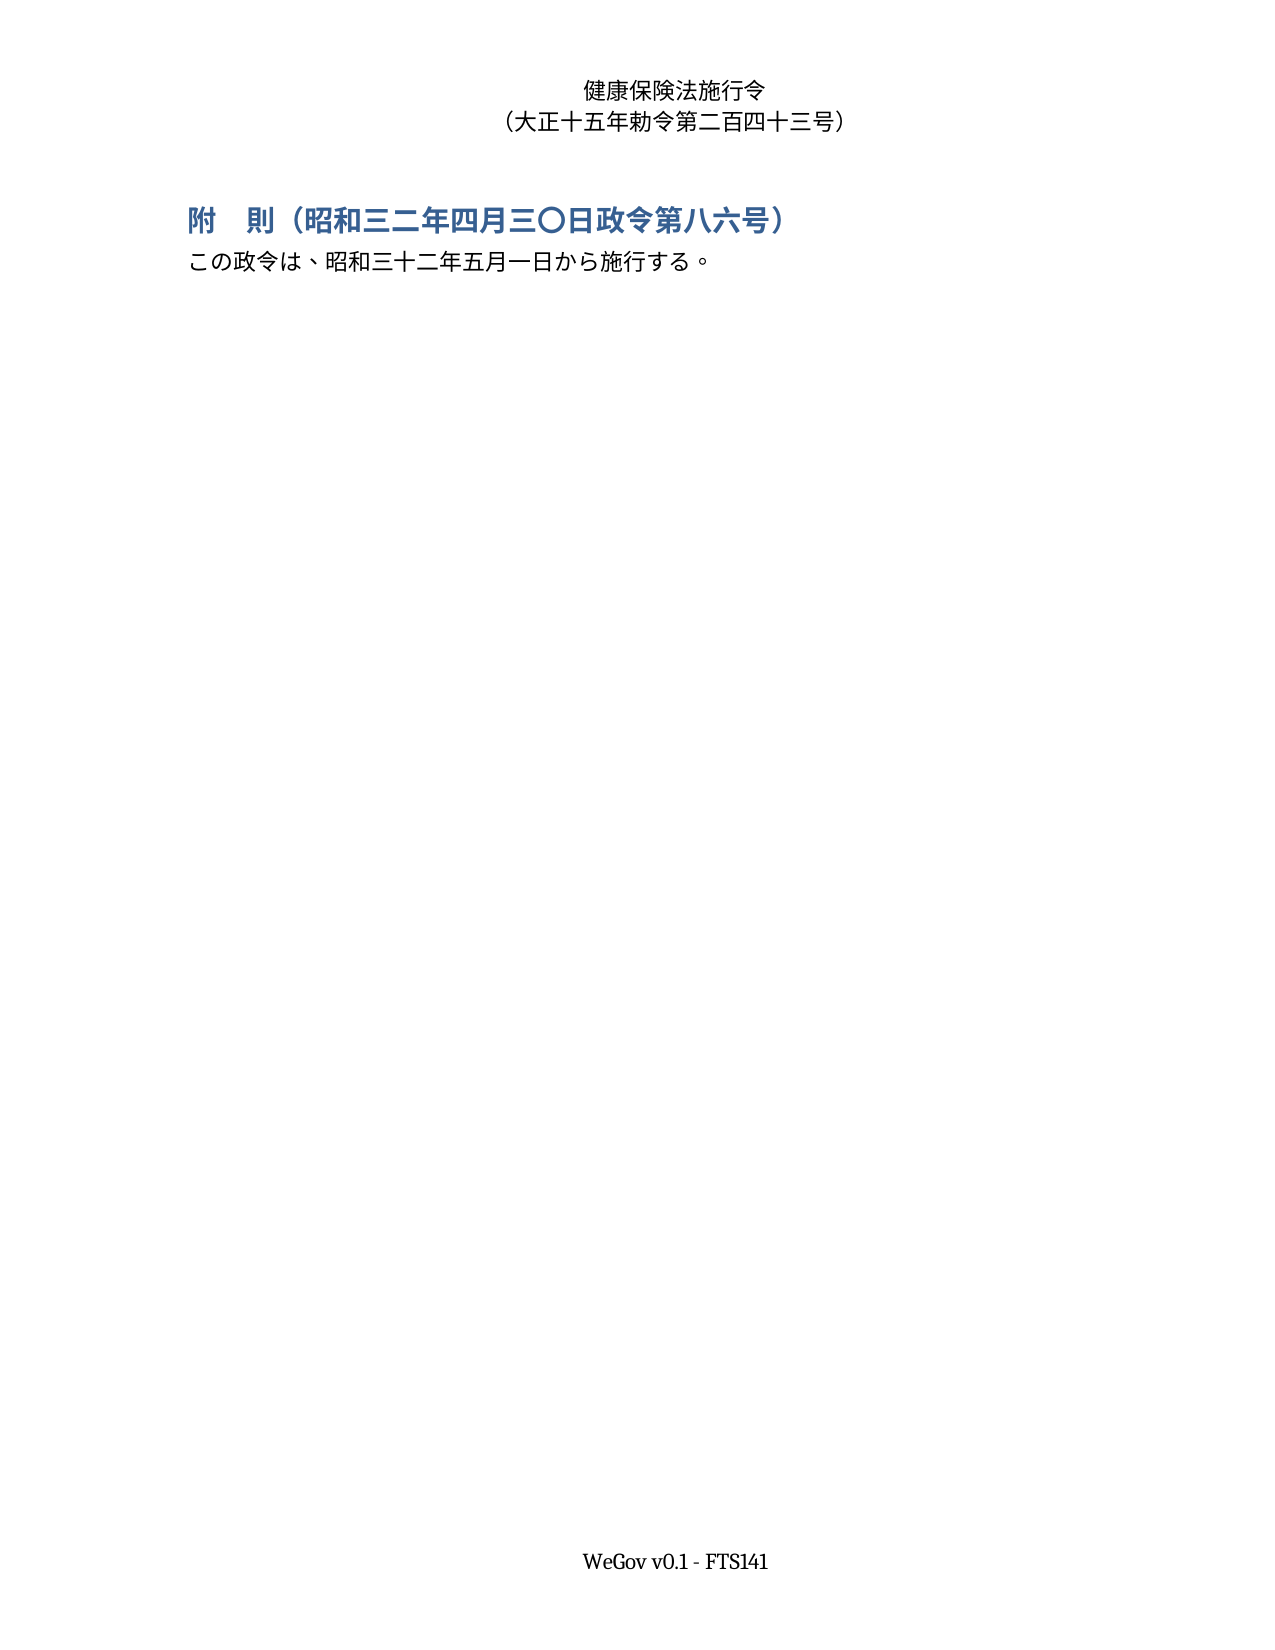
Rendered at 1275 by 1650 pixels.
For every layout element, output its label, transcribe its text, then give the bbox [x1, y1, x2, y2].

subtitle 附 則（昭和三二年四月三〇日政令第八六号） [187, 200, 1087, 240]
text この政令は、昭和三十二年五月一日から施行する。 [187, 246, 1087, 277]
